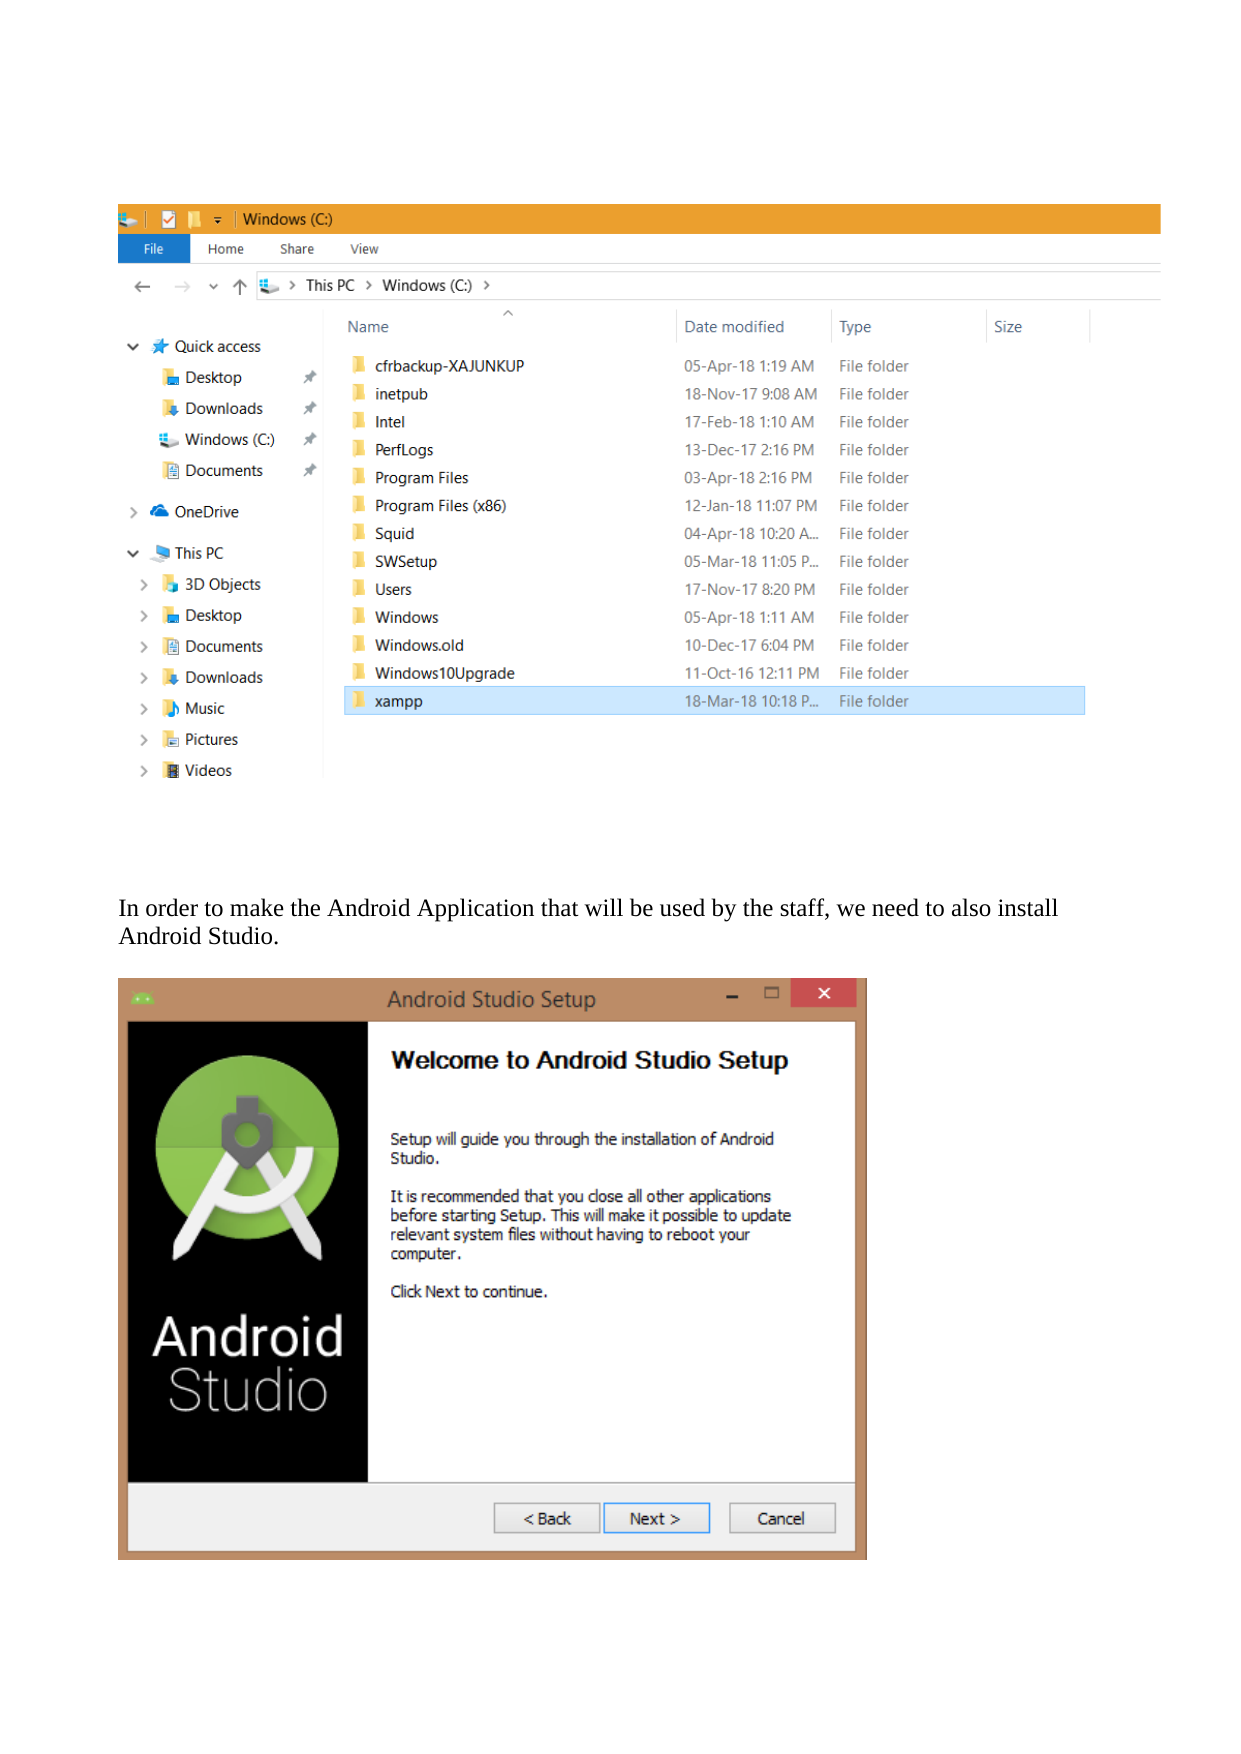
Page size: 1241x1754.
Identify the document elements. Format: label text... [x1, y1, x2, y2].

picture [118, 204, 1161, 778]
picture [118, 978, 867, 1560]
text In order to make the Android Application that will be used by the staff, we need to also install Android Studio. [118, 893, 1122, 950]
